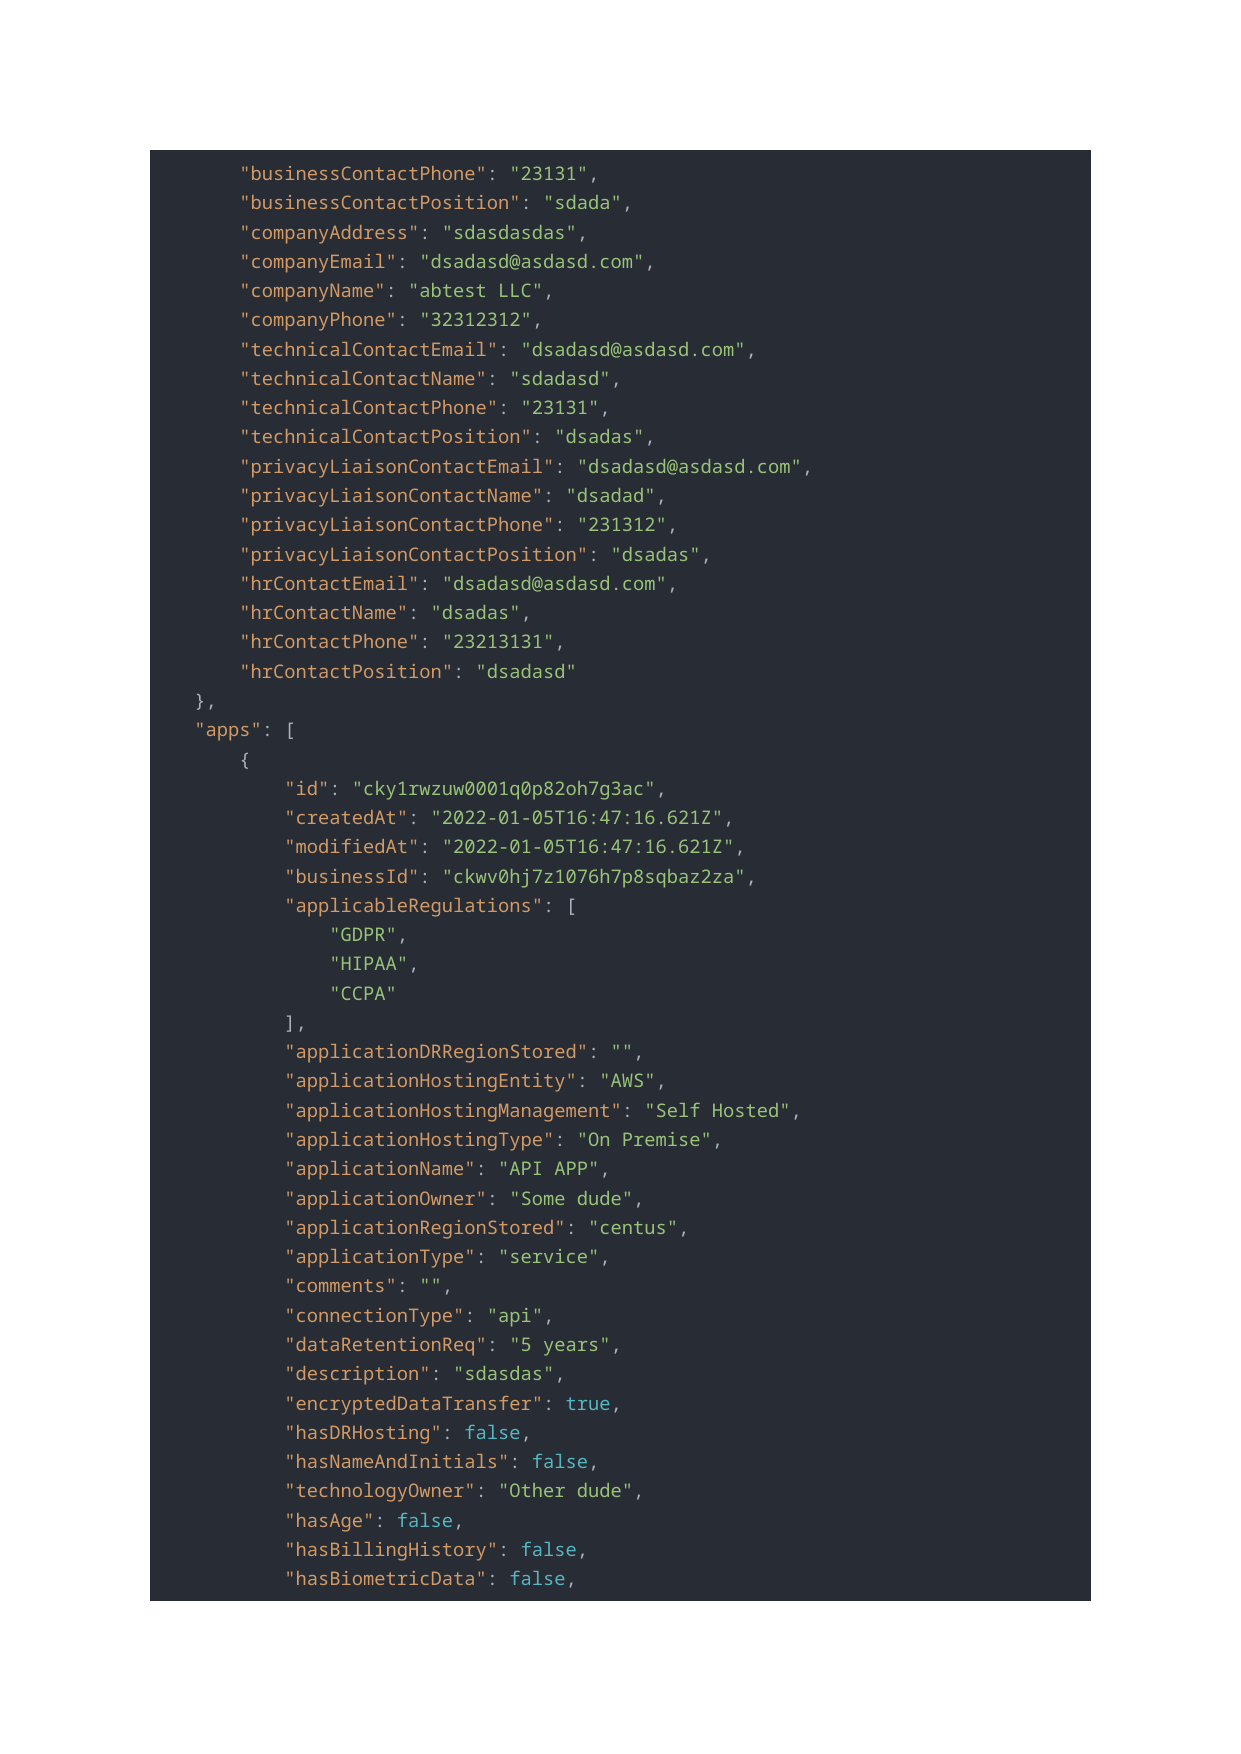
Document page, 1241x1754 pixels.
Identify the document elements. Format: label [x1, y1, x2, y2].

table_header [150, 150, 1091, 1601]
